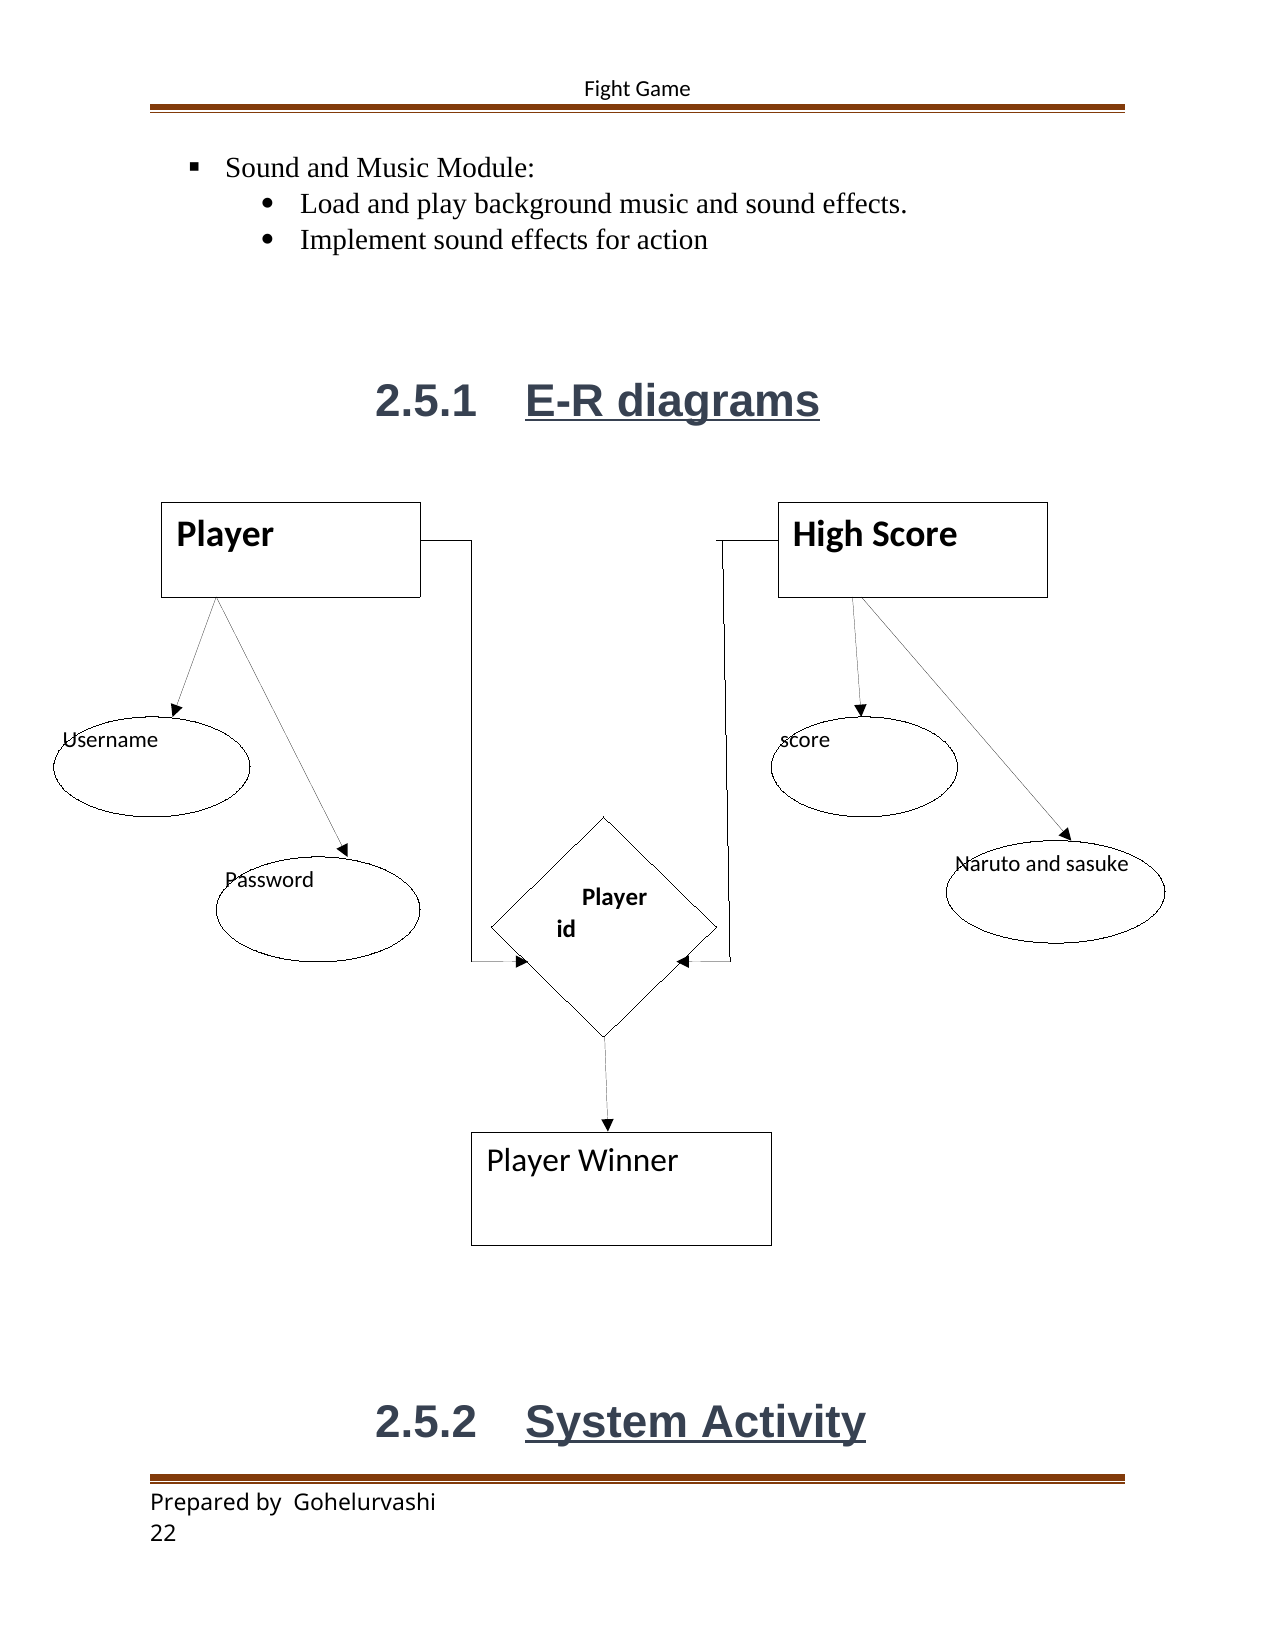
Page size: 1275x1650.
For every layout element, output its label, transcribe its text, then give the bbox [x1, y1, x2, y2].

list E-R diagrams [375, 373, 1125, 426]
list Sound and Music Module: [187, 150, 1125, 184]
list Load and play background music and sound effects. [262, 186, 1125, 220]
list Implement sound effects for action [262, 222, 1125, 256]
list System Activity [375, 1395, 1125, 1448]
